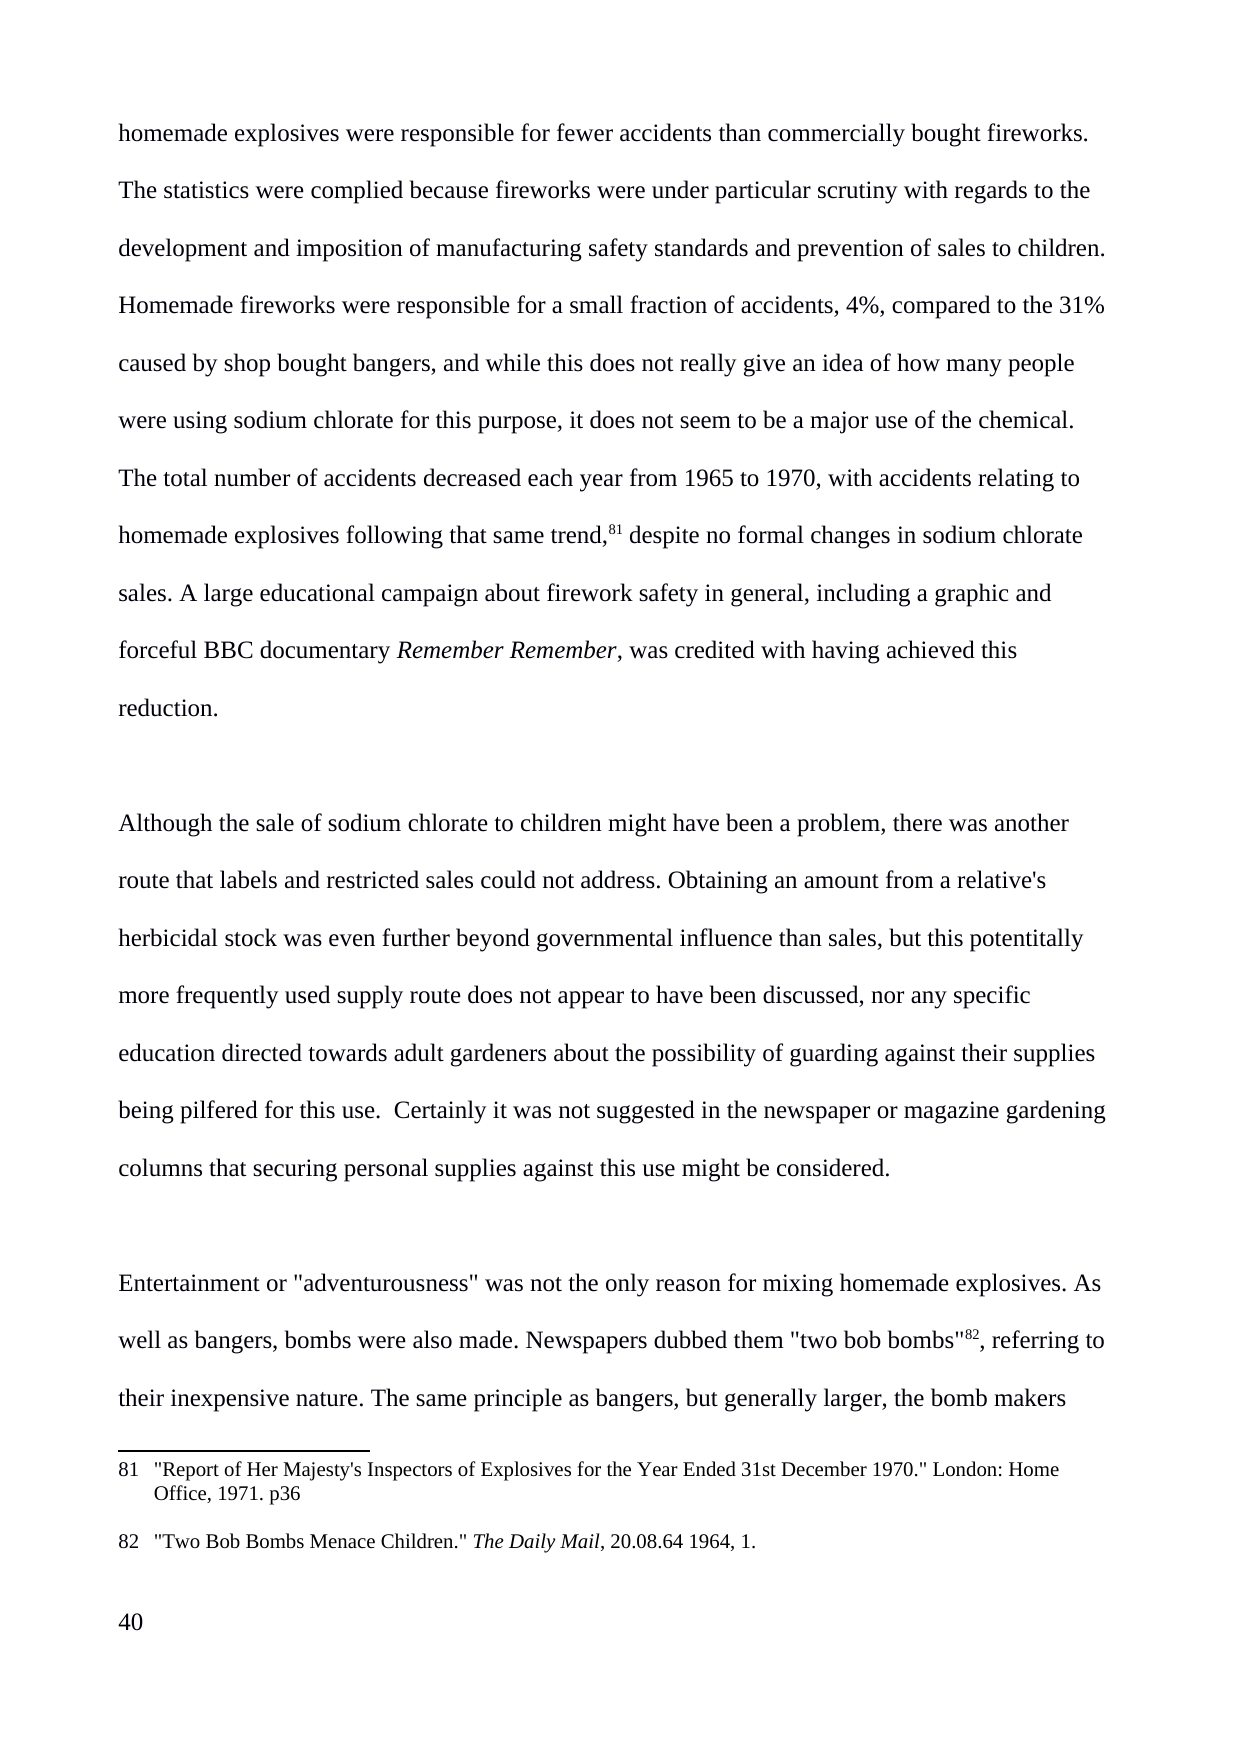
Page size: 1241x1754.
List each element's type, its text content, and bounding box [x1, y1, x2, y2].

text Although the sale of sodium chlorate to children might have been a problem, there was another route that labels and restricted sales could not address. Obtaining an amount from a relative's herbicidal stock was even further beyond governmental influence than sales, but this potentitally more frequently used supply route does not appear to have been discussed, nor any specific education directed towards adult gardeners about the possibility of guarding against their supplies being pilfered for this use. Certainly it was not suggested in the newspaper or magazine gardening columns that securing personal supplies against this use might be considered. [118, 808, 1122, 1182]
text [118, 1268, 1122, 1412]
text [118, 118, 1122, 722]
